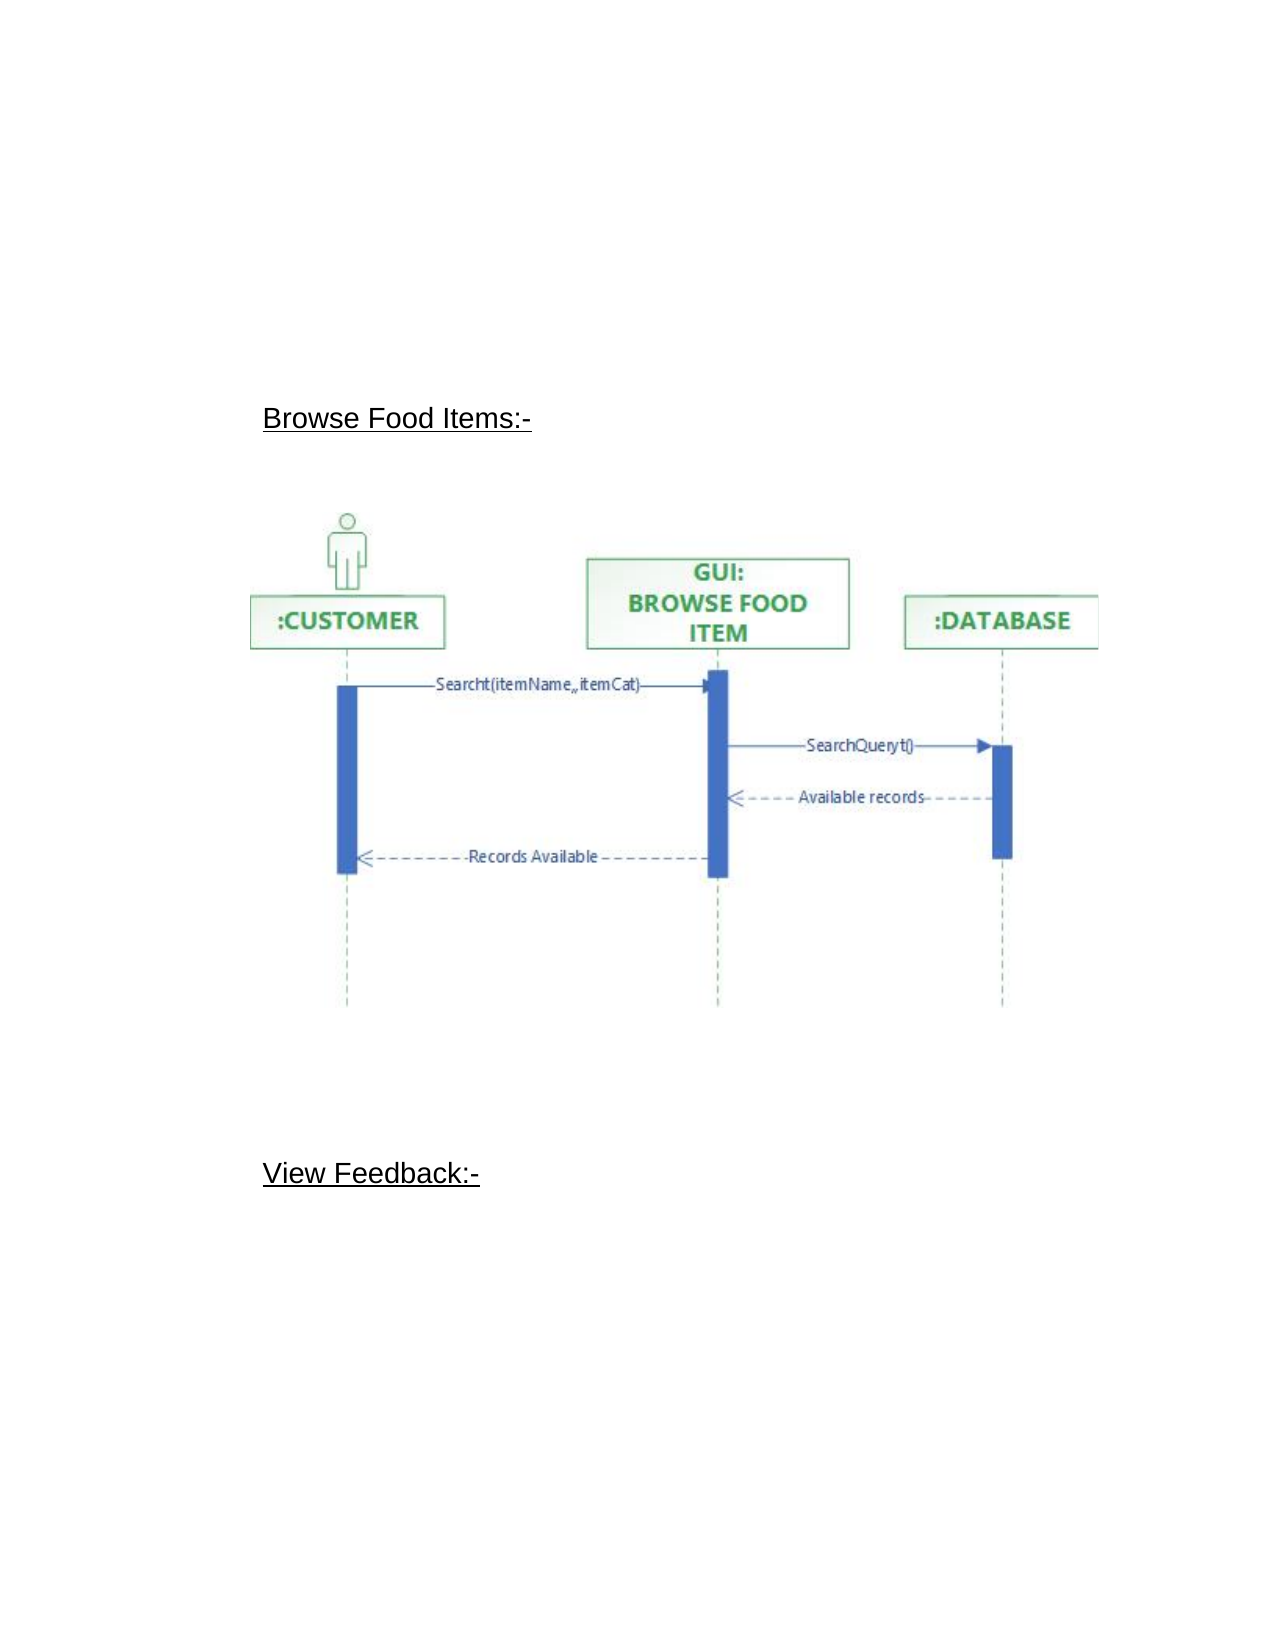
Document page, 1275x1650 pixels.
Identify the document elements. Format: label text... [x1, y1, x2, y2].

text Browse Food Items:- [262, 402, 1200, 435]
text View Feedback:- [262, 1156, 1200, 1190]
picture [248, 512, 1099, 1005]
